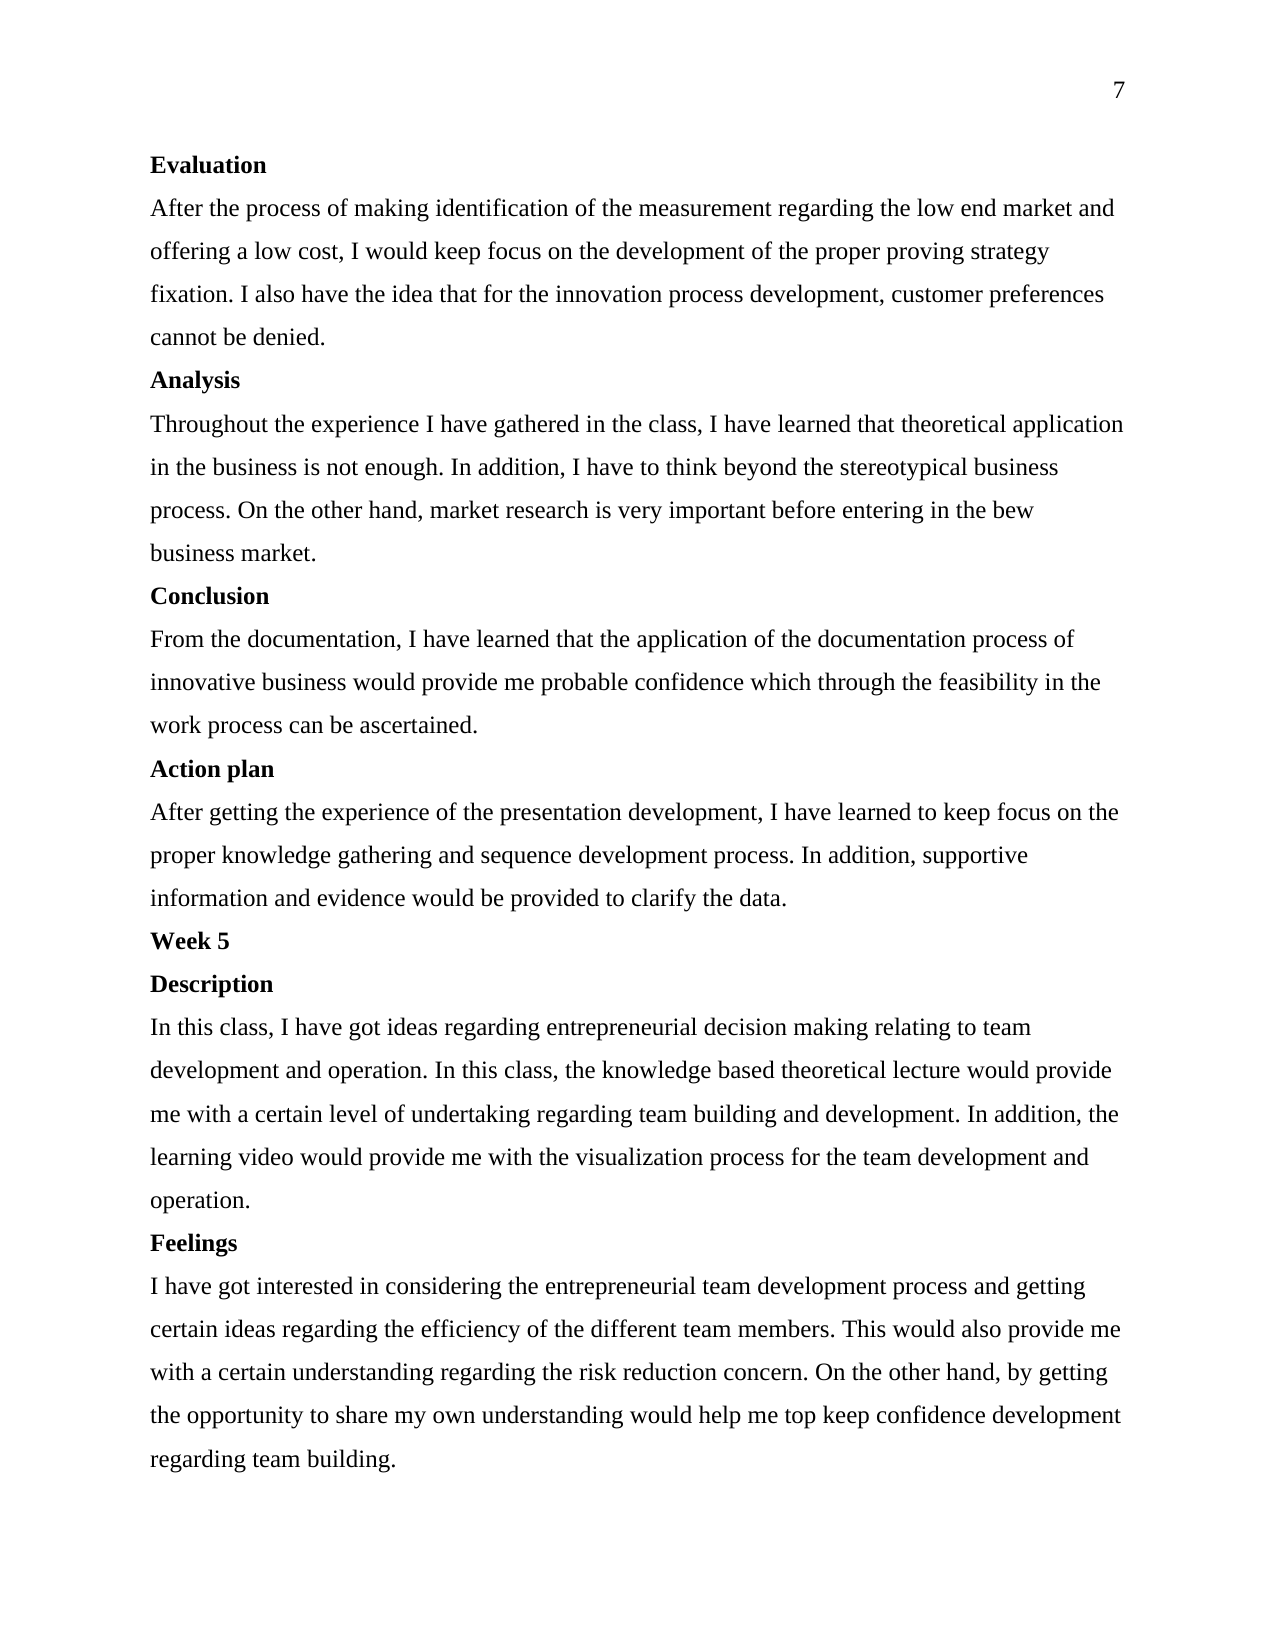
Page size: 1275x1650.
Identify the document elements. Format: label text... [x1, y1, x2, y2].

text I have got interested in considering the entrepreneurial team development process and getting certain ideas regarding the efficiency of the different team members. This would also provide me with a certain understanding regarding the risk reduction concern. On the other hand, by getting the opportunity to share my own understanding would help me top keep confidence development regarding team building. [150, 1271, 1125, 1472]
text Week 5 [150, 926, 1125, 955]
text Action plan [150, 754, 1125, 782]
text Analysis [150, 366, 1125, 394]
text Description [150, 969, 1125, 998]
text Feelings [150, 1228, 1125, 1257]
text Conclusion [150, 581, 1125, 610]
text Throughout the experience I have gathered in the class, I have learned that theoretical application in the business is not enough. In addition, I have to think beyond the stereotypical business process. On the other hand, market research is very important before entering in the bew business market. [150, 409, 1125, 567]
text Evaluation [150, 150, 1125, 179]
text From the documentation, I have learned that the application of the documentation process of innovative business would provide me probable confidence which through the feasibility in the work process can be ascertained. [150, 624, 1125, 739]
text After getting the experience of the presentation development, I have learned to keep focus on the proper knowledge gathering and sequence development process. In addition, supportive information and evidence would be provided to clarify the data. [150, 797, 1125, 912]
text In this class, I have got ideas regarding entrepreneurial decision making relating to team development and operation. In this class, the knowledge based theoretical lecture would provide me with a certain level of undertaking regarding team building and development. In addition, the learning video would provide me with the visualization process for the team development and operation. [150, 1012, 1125, 1214]
text After the process of making identification of the measurement regarding the low end market and offering a low cost, I would keep focus on the development of the proper proving strategy fixation. I also have the idea that for the innovation process development, customer preferences cannot be denied. [150, 193, 1125, 351]
